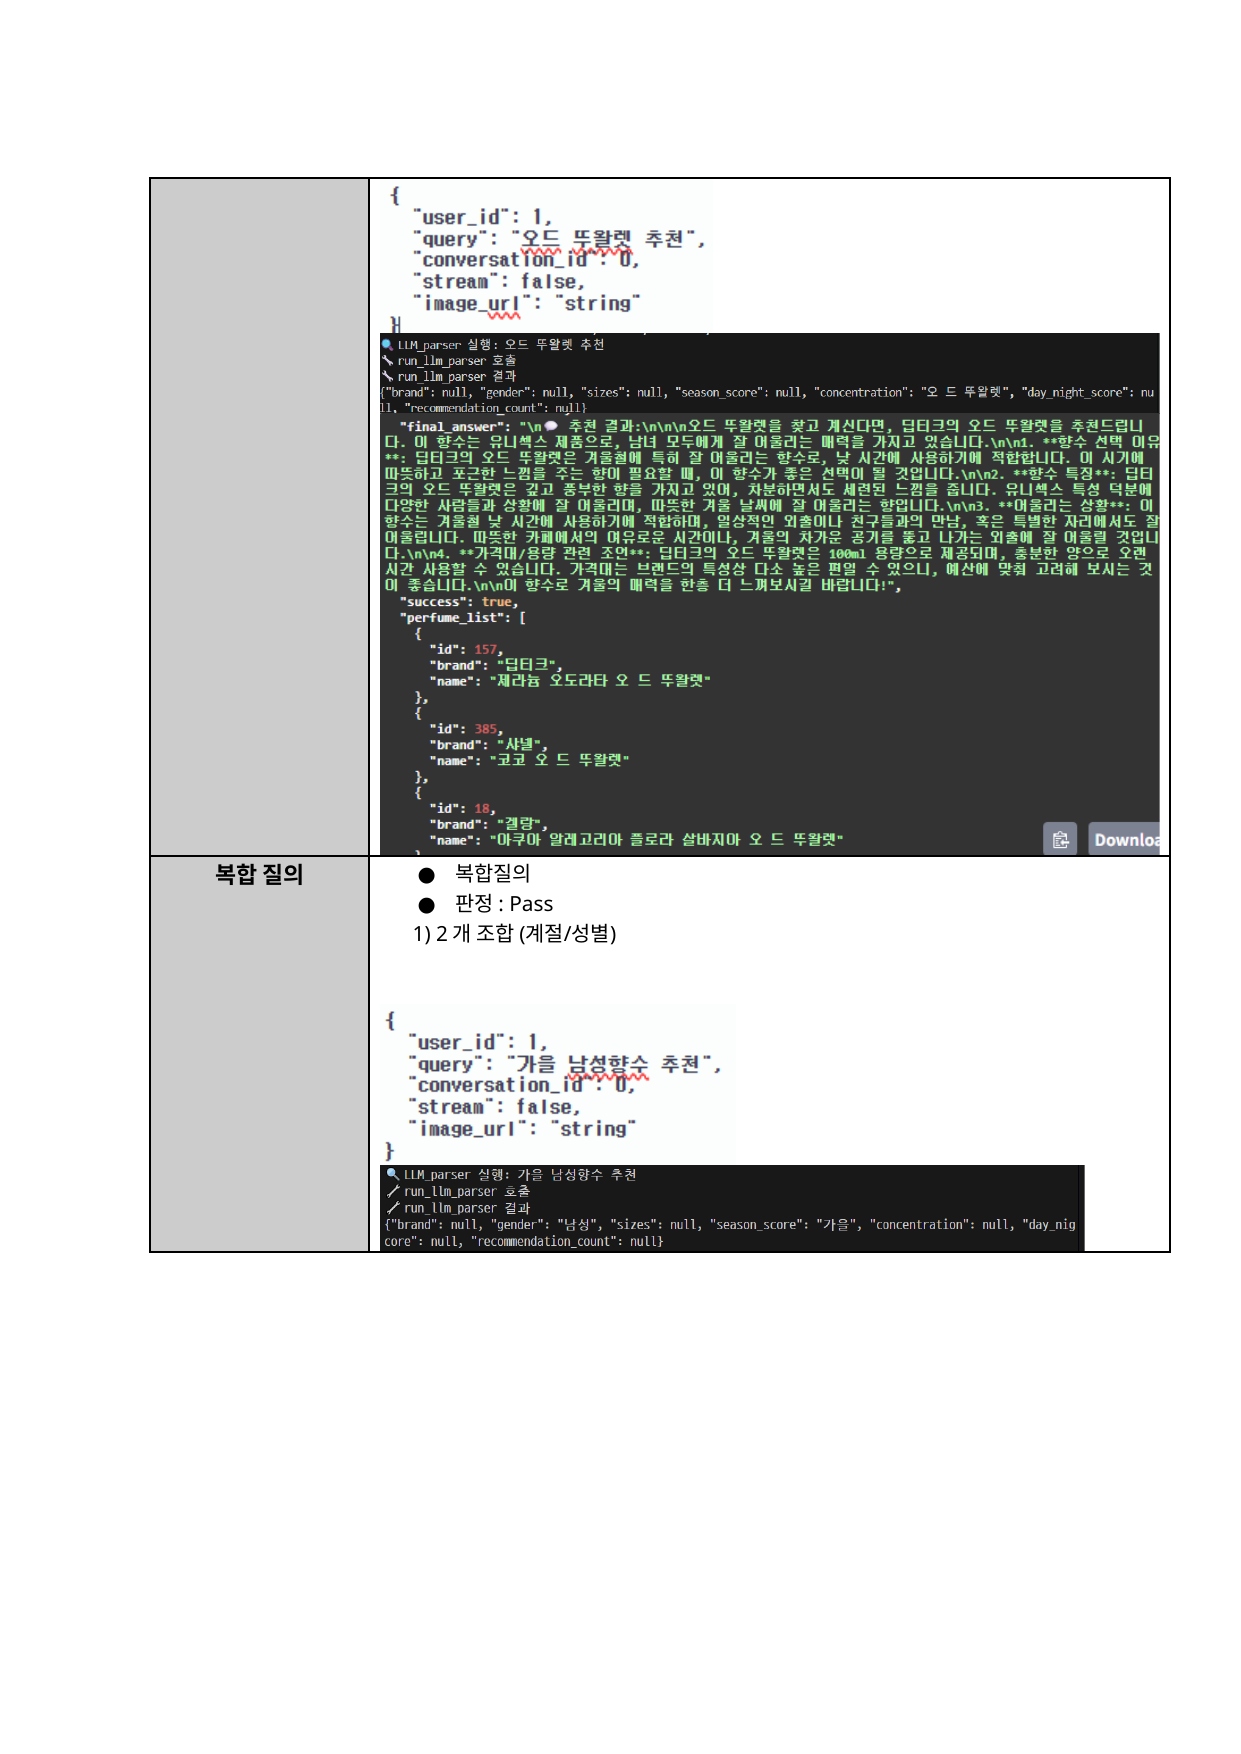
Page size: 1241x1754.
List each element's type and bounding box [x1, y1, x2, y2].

picture [380, 179, 1160, 855]
picture [380, 1004, 1085, 1251]
